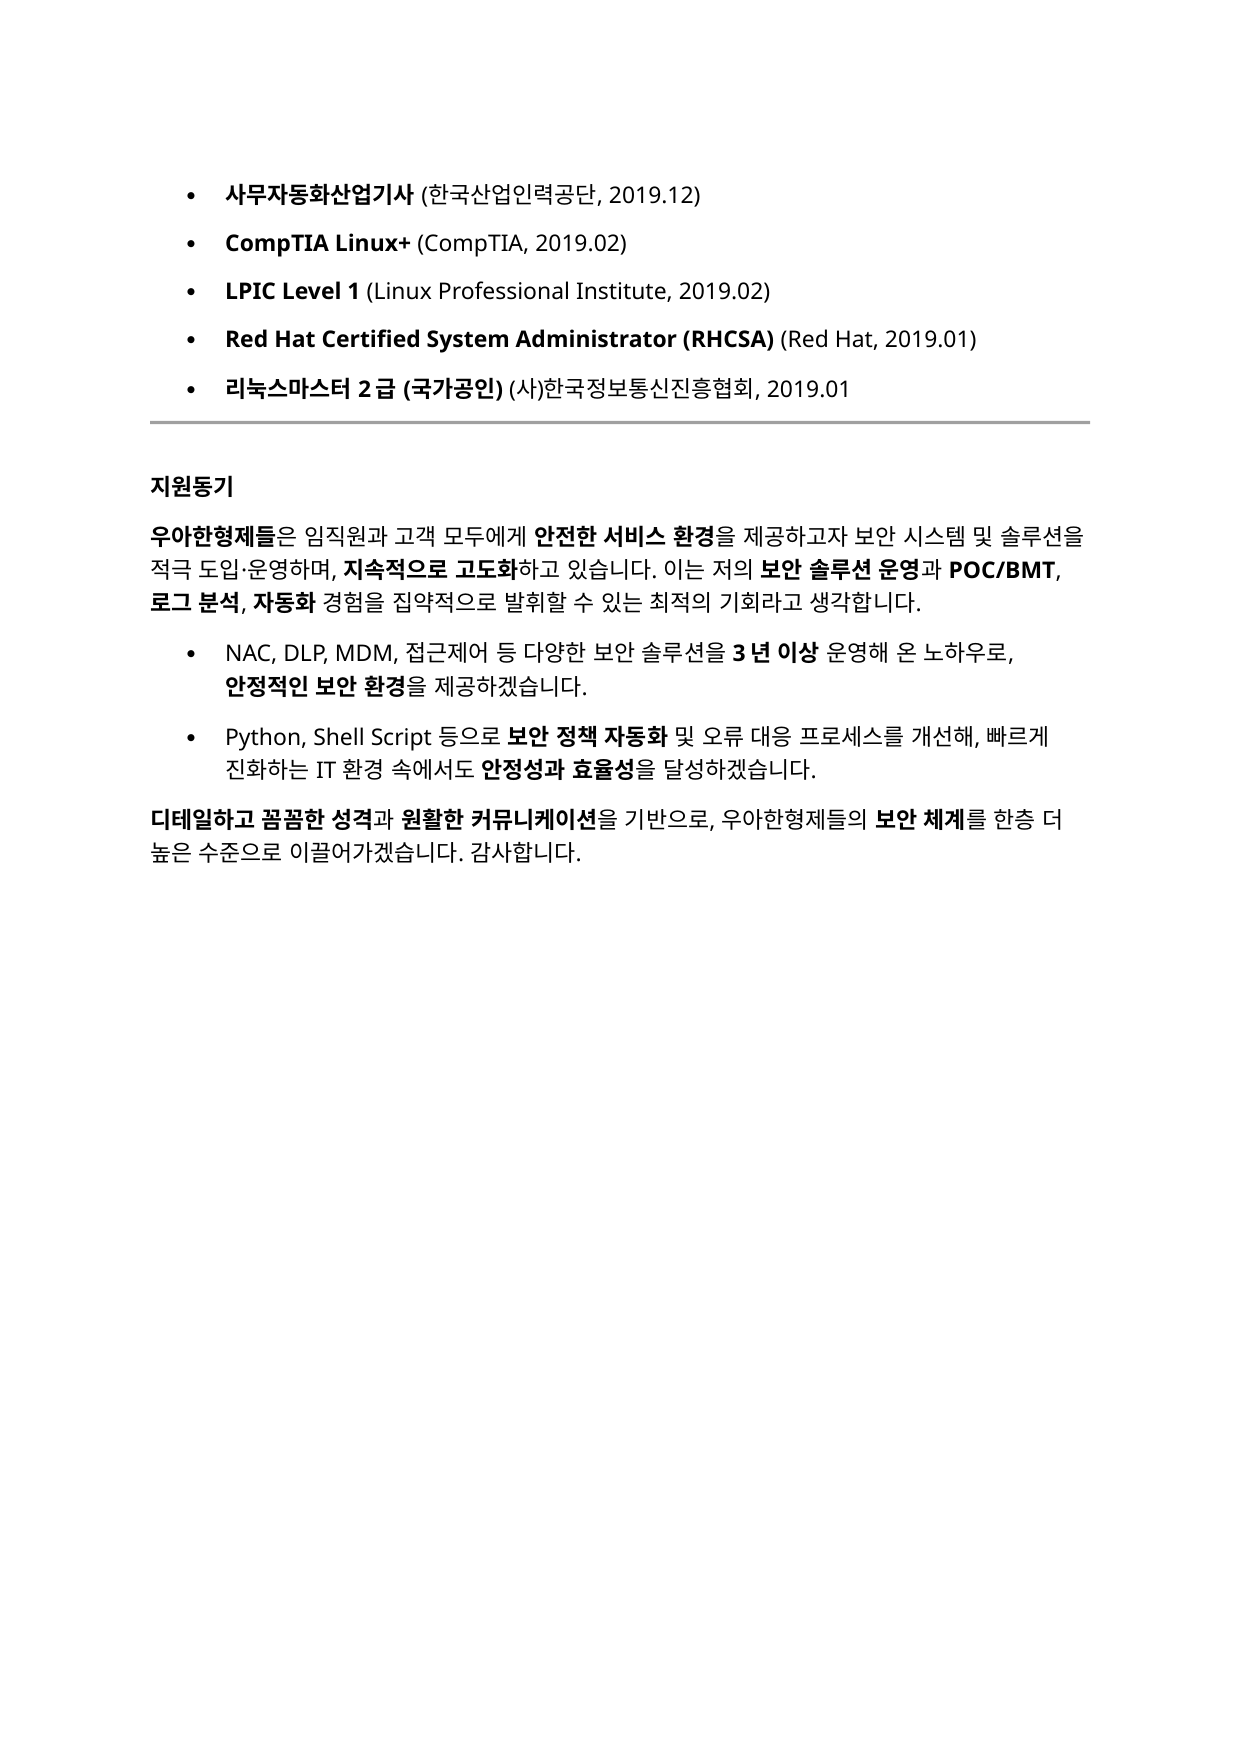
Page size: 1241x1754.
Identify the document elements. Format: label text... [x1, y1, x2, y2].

list NAC, DLP, MDM, 접근제어 등 다양한 보안 솔루션을 3년 이상 운영해 온 노하우로, 안정적인 보안 환경을 제공하겠습니다. [187, 635, 1090, 702]
text 우아한형제들은 임직원과 고객 모두에게 안전한 서비스 환경을 제공하고자 보안 시스템 및 솔루션을 적극 도입·운영하며, 지속적으로 고도화하고 있습니다. 이는 저의 보안 솔루션 운영과 POC/BMT, 로그 분석, 자동화 경험을 집약적으로 발휘할 수 있는 최적의 기회라고 생각합니다. [150, 519, 1090, 619]
list Red Hat Certified System Administrator (RHCSA) (Red Hat, 2019.01) [187, 323, 1090, 354]
list 사무자동화산업기사 (한국산업인력공단, 2019.12) [187, 177, 1090, 211]
list Python, Shell Script 등으로 보안 정책 자동화 및 오류 대응 프로세스를 개선해, 빠르게 진화하는 IT 환경 속에서도 안정성과 효율성을 달성하겠습니다. [187, 719, 1090, 785]
list 리눅스마스터 2급 (국가공인) (사)한국정보통신진흥협회, 2019.01 [187, 371, 1090, 404]
text 지원동기 [150, 469, 1090, 502]
list CompTIA Linux+ (CompTIA, 2019.02) [187, 227, 1090, 258]
list LPIC Level 1 (Linux Professional Institute, 2019.02) [187, 275, 1090, 306]
text 디테일하고 꼼꼼한 성격과 원활한 커뮤니케이션을 기반으로, 우아한형제들의 보안 체계를 한층 더 높은 수준으로 이끌어가겠습니다. 감사합니다. [150, 802, 1090, 869]
